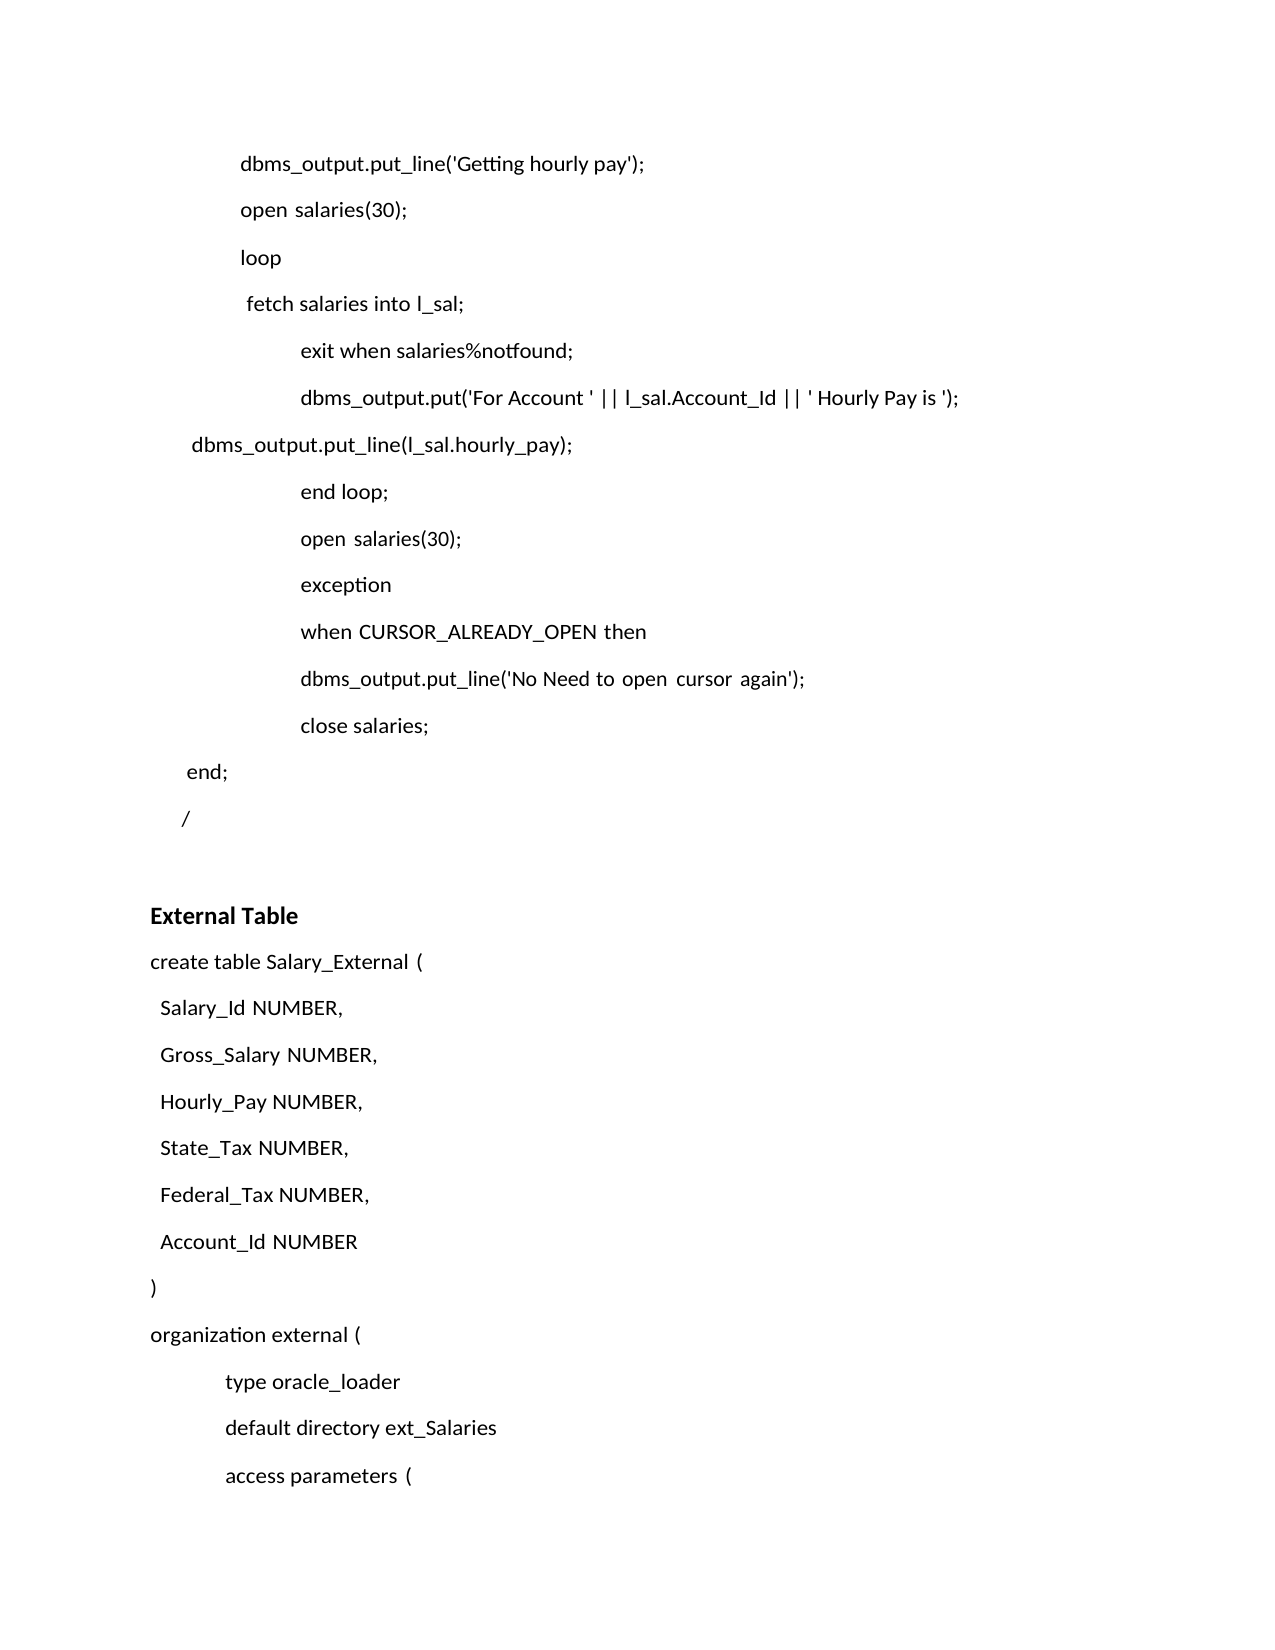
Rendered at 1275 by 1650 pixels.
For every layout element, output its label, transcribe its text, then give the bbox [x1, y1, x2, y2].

text fetch salaries into l_sal; [246, 290, 1137, 317]
text default directory ext_Salaries access parameters ( [225, 1414, 498, 1488]
text ) [150, 1274, 1137, 1301]
text / [181, 805, 1137, 832]
text type oracle_loader [225, 1368, 1137, 1395]
text when CURSOR_ALREADY_OPEN then dbms_output.put_line('No Need to open cursor again'); close salaries; [300, 618, 823, 738]
text end loop; [300, 479, 1137, 504]
text organization external ( [150, 1321, 1137, 1347]
text exit when salaries%notfound; [300, 338, 1137, 364]
text dbms_output.put_line('Getting hourly pay'); open salaries(30); [240, 151, 655, 223]
text loop [240, 244, 1137, 271]
text end; [186, 758, 1137, 784]
subtitle External Table [150, 900, 1137, 930]
text dbms_output.put('For Account ' || l_sal.Account_Id || ' Hourly Pay is '); dbms_output.put_line(l_sal.hourly_pay); [191, 384, 1137, 458]
text open salaries(30); exception [300, 525, 463, 598]
text create table Salary_External ( Salary_Id NUMBER, Gross_Salary NUMBER, Hourly_Pay NUMBER, State_Tax NUMBER, Federal_Tax NUMBER, Account_Id NUMBER [150, 948, 424, 1254]
